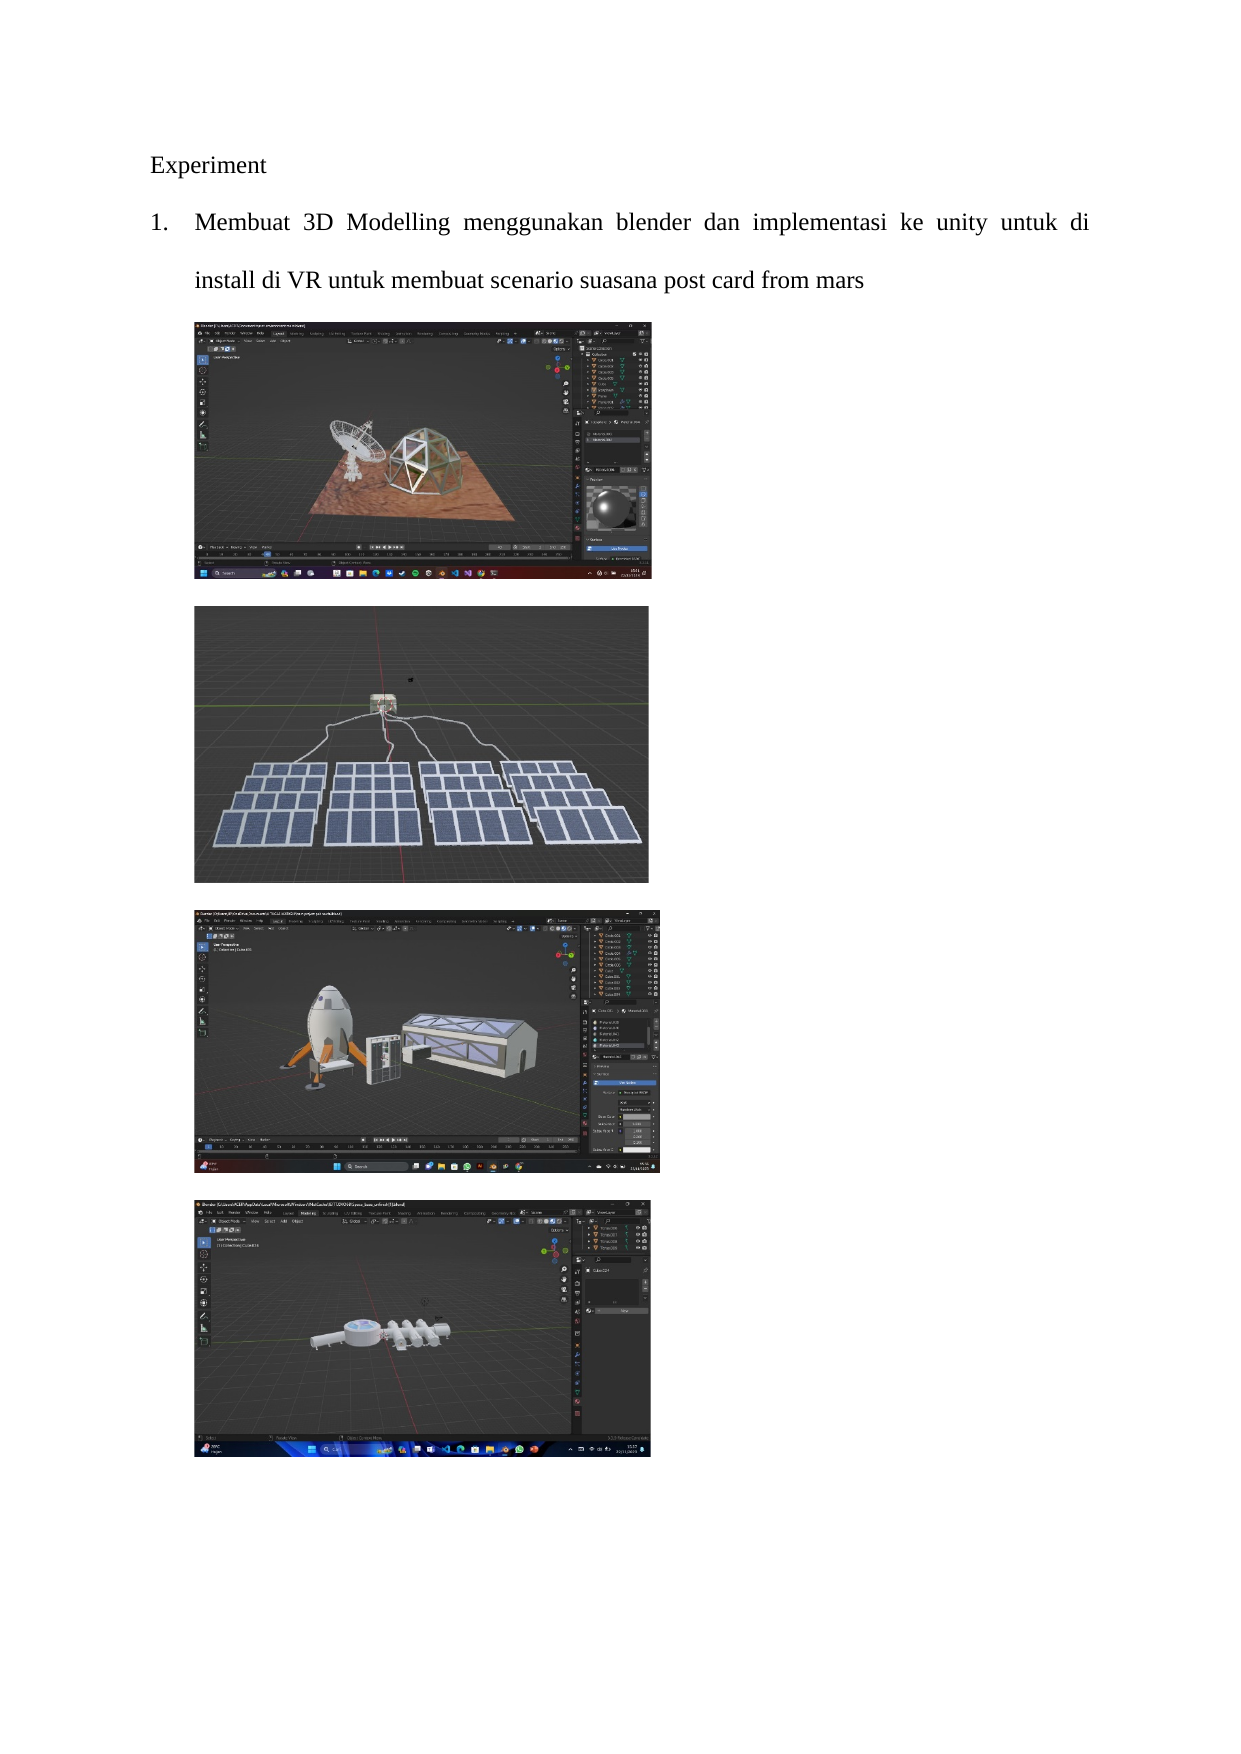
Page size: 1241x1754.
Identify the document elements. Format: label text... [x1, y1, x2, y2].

text Experiment [150, 150, 1090, 179]
picture [194, 1200, 651, 1457]
picture [194, 606, 649, 883]
list Membuat 3D Modelling menggunakan blender dan implementasi ke unity untuk di install di VR untuk membuat scenario suasana post card from mars [150, 207, 1090, 294]
picture [194, 910, 660, 1173]
picture [194, 322, 652, 579]
